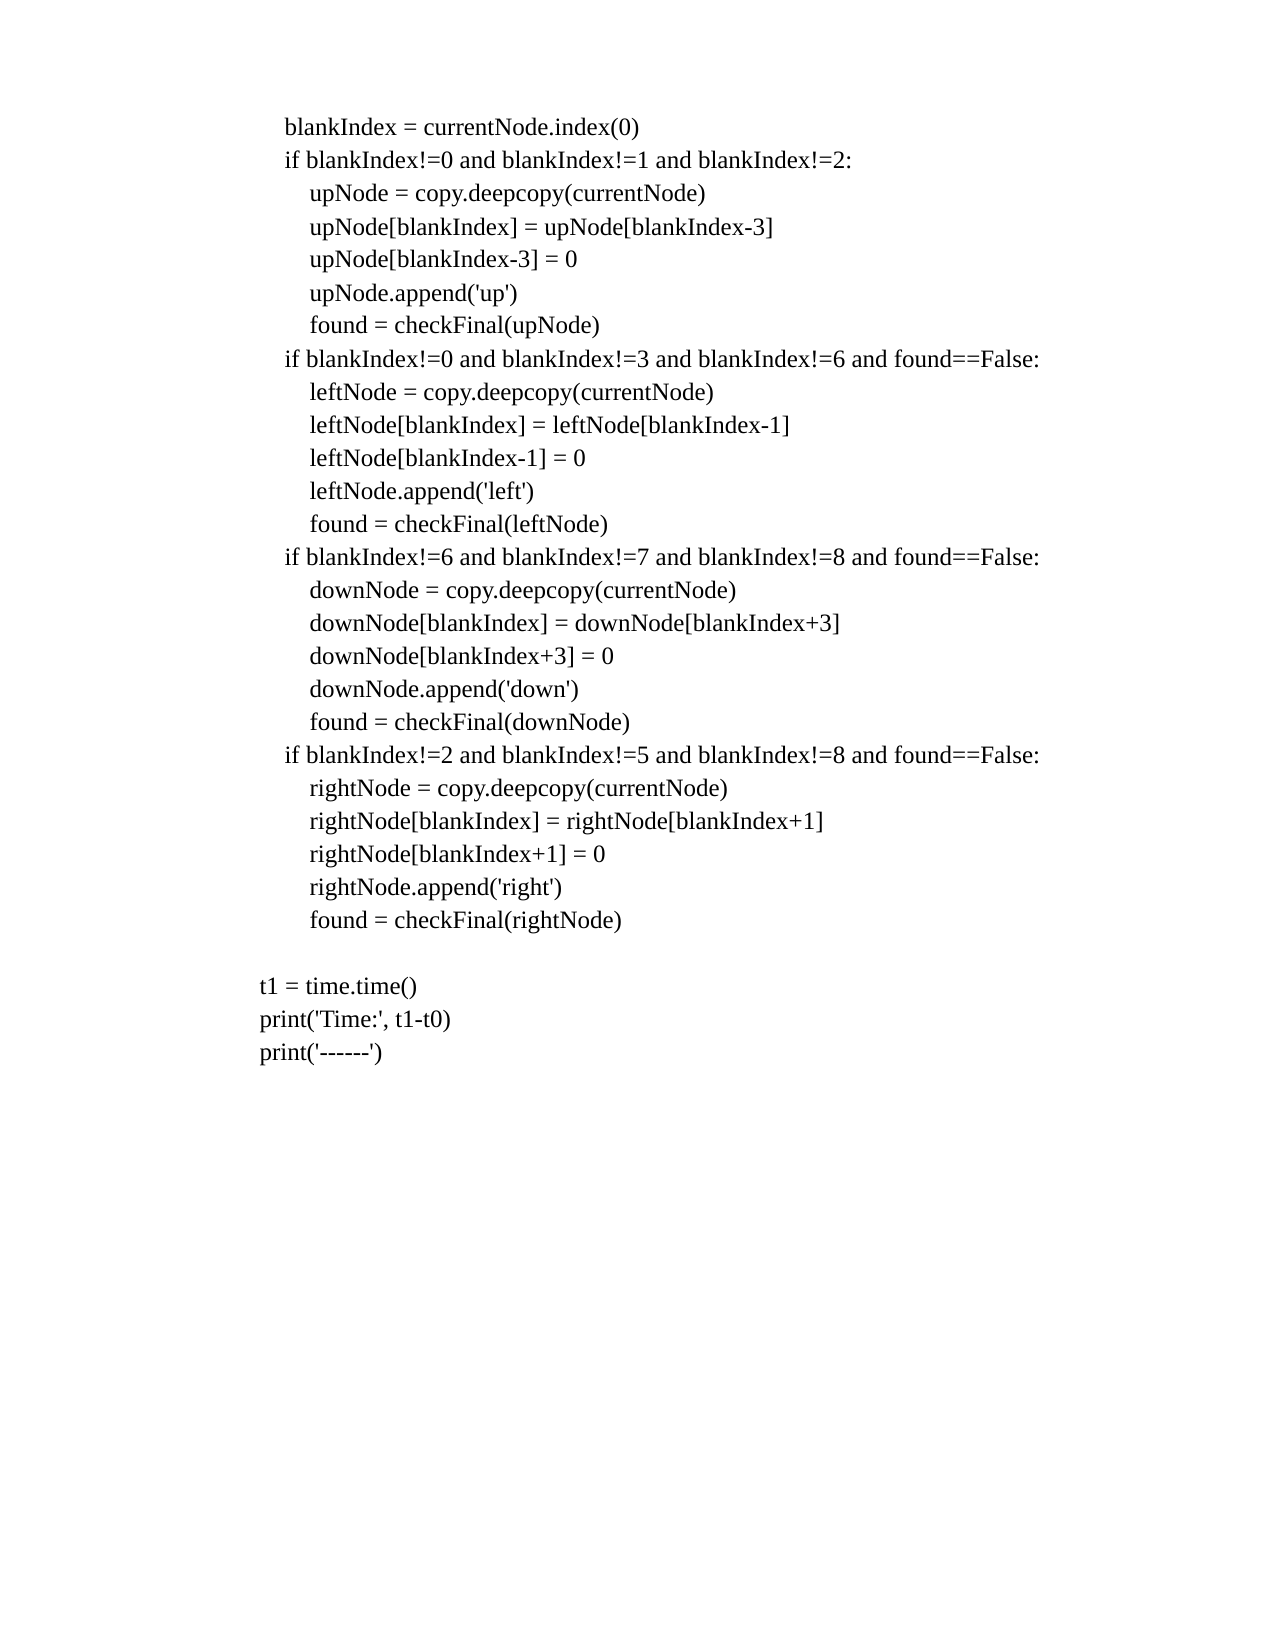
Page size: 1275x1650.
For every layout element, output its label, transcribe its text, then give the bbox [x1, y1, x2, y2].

text if blankIndex!=0 and blankIndex!=1 and blankIndex!=2: [234, 146, 1125, 174]
text print('------') [234, 1037, 1125, 1066]
text upNode[blankIndex] = upNode[blankIndex-3] [234, 212, 1125, 240]
text t1 = time.time() [234, 971, 1125, 1000]
text upNode = copy.deepcopy(currentNode) [234, 178, 1125, 207]
text found = checkFinal(rightNode) [234, 905, 1125, 934]
text upNode.append('up') [234, 278, 1125, 306]
text if blankIndex!=6 and blankIndex!=7 and blankIndex!=8 and found==False: [234, 542, 1125, 571]
text upNode[blankIndex-3] = 0 [234, 244, 1125, 273]
text rightNode = copy.deepcopy(currentNode) [234, 773, 1125, 802]
text leftNode = copy.deepcopy(currentNode) [234, 377, 1125, 405]
text found = checkFinal(leftNode) [234, 509, 1125, 537]
text rightNode[blankIndex+1] = 0 [234, 839, 1125, 868]
text found = checkFinal(downNode) [234, 707, 1125, 736]
text downNode[blankIndex] = downNode[blankIndex+3] [234, 608, 1125, 637]
text leftNode[blankIndex-1] = 0 [234, 443, 1125, 471]
text if blankIndex!=2 and blankIndex!=5 and blankIndex!=8 and found==False: [234, 740, 1125, 769]
text if blankIndex!=0 and blankIndex!=3 and blankIndex!=6 and found==False: [234, 344, 1125, 372]
text rightNode.append('right') [234, 872, 1125, 901]
text downNode.append('down') [234, 674, 1125, 703]
text leftNode.append('left') [234, 476, 1125, 504]
text downNode = copy.deepcopy(currentNode) [234, 575, 1125, 603]
text leftNode[blankIndex] = leftNode[blankIndex-1] [234, 410, 1125, 438]
text blankIndex = currentNode.index(0) [234, 112, 1125, 141]
text downNode[blankIndex+3] = 0 [234, 641, 1125, 669]
text rightNode[blankIndex] = rightNode[blankIndex+1] [234, 806, 1125, 835]
text found = checkFinal(upNode) [234, 311, 1125, 339]
text print('Time:', t1-t0) [234, 1004, 1125, 1033]
